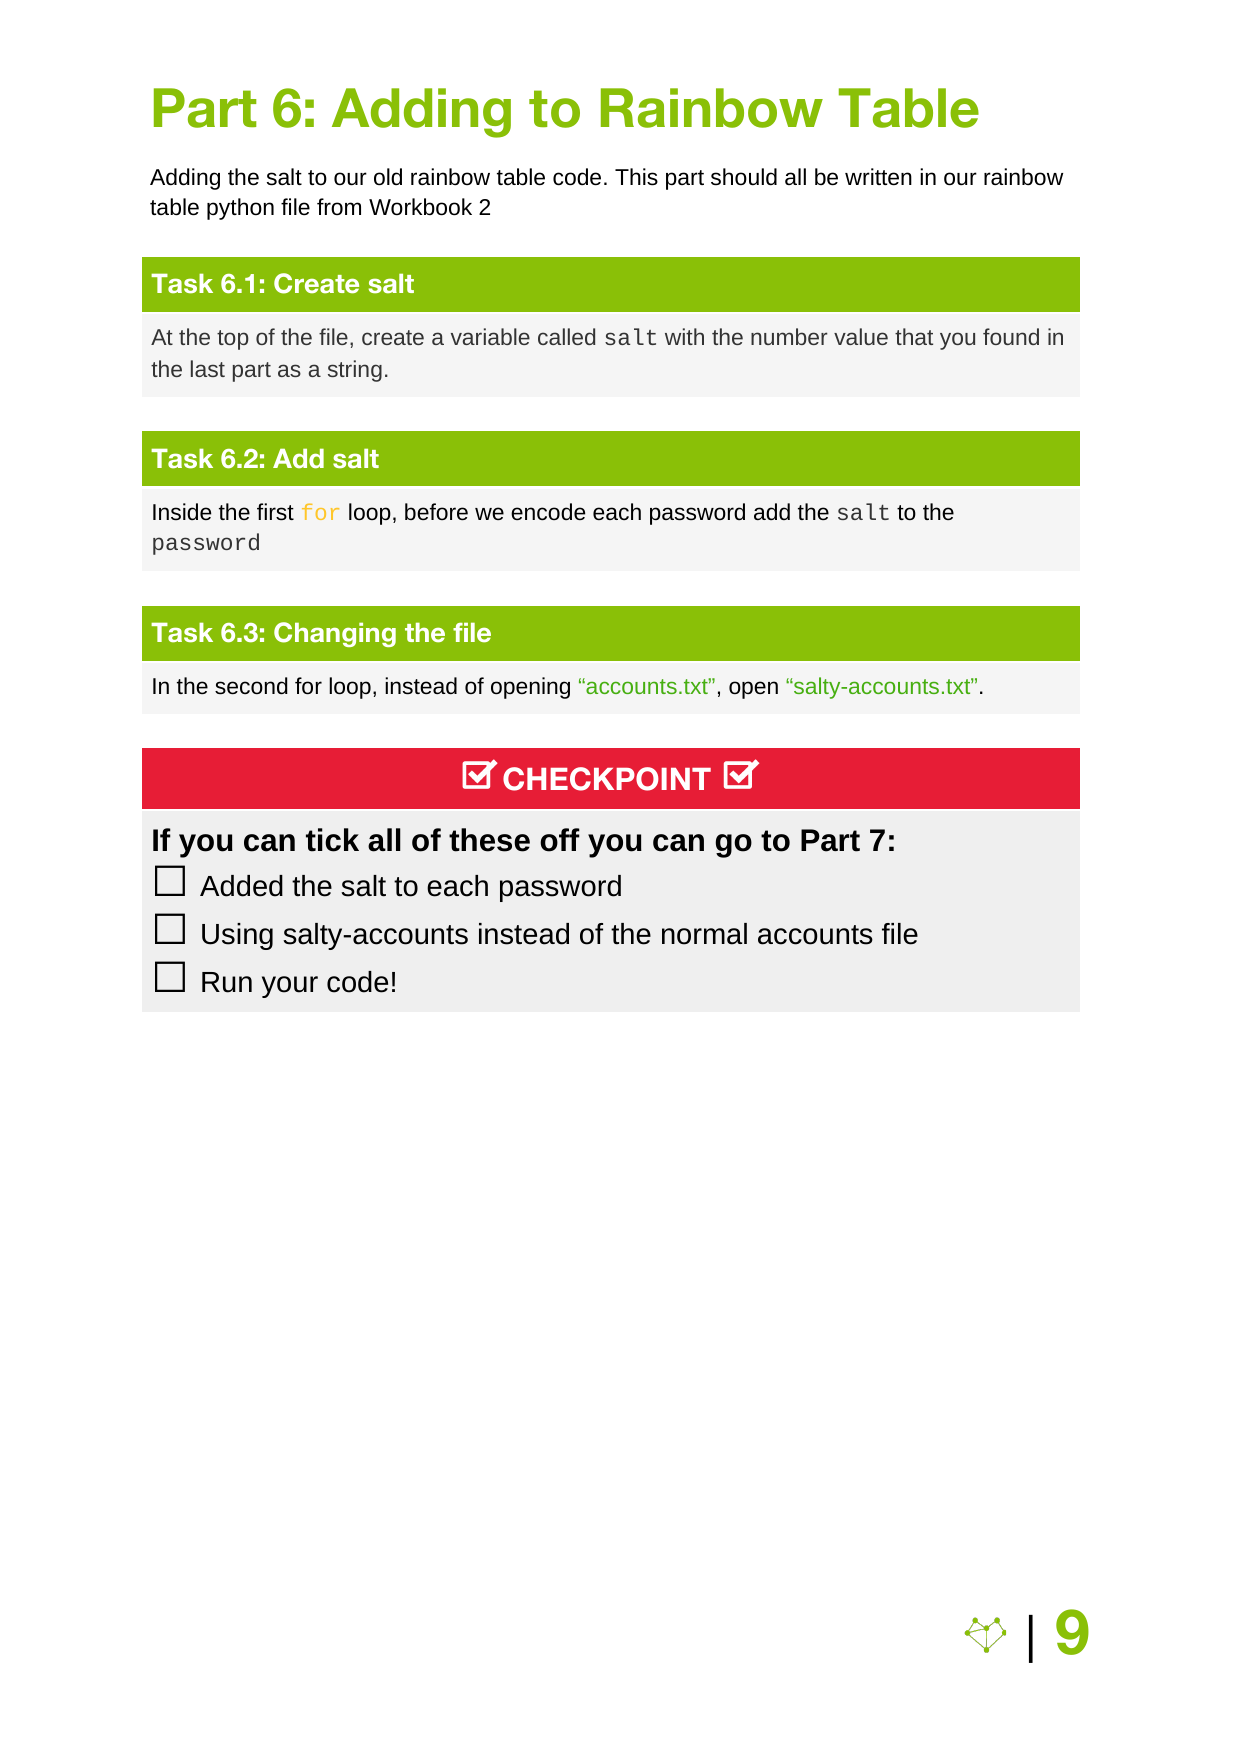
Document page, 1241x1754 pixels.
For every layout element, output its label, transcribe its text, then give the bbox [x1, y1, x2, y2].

picture [718, 758, 764, 790]
table_cell Inside the first for loop, before we encode each password add the salt to the password [142, 489, 1080, 571]
picture [457, 758, 503, 790]
text Adding the salt to our old rainbow table code. This part should all be written in our rainbow table python file from Workbook 2 [150, 164, 1090, 221]
table_header Task 6.3: Changing the file [142, 606, 1080, 661]
table_cell In the second for loop, instead of opening “accounts.txt”, open “salty-accounts.txt”. [142, 663, 1080, 714]
picture [960, 1615, 1007, 1655]
table_cell At the top of the file, create a variable called salt with the number value that you found in the last part as a string. [142, 314, 1080, 397]
table_header Task 6.2: Add salt [142, 431, 1080, 486]
table_header Task 6.1: Create salt [142, 257, 1080, 312]
table_cell If you can tick all of these off you can go to Part 7: ☐ Added the salt to each password ☐ Using salty-accounts instead of the normal accounts file ☐ Run your code! [142, 811, 1080, 1012]
table_header CHECKPOINT [142, 748, 1080, 809]
subtitle Part 6: Adding to Rainbow Table [150, 75, 1090, 143]
